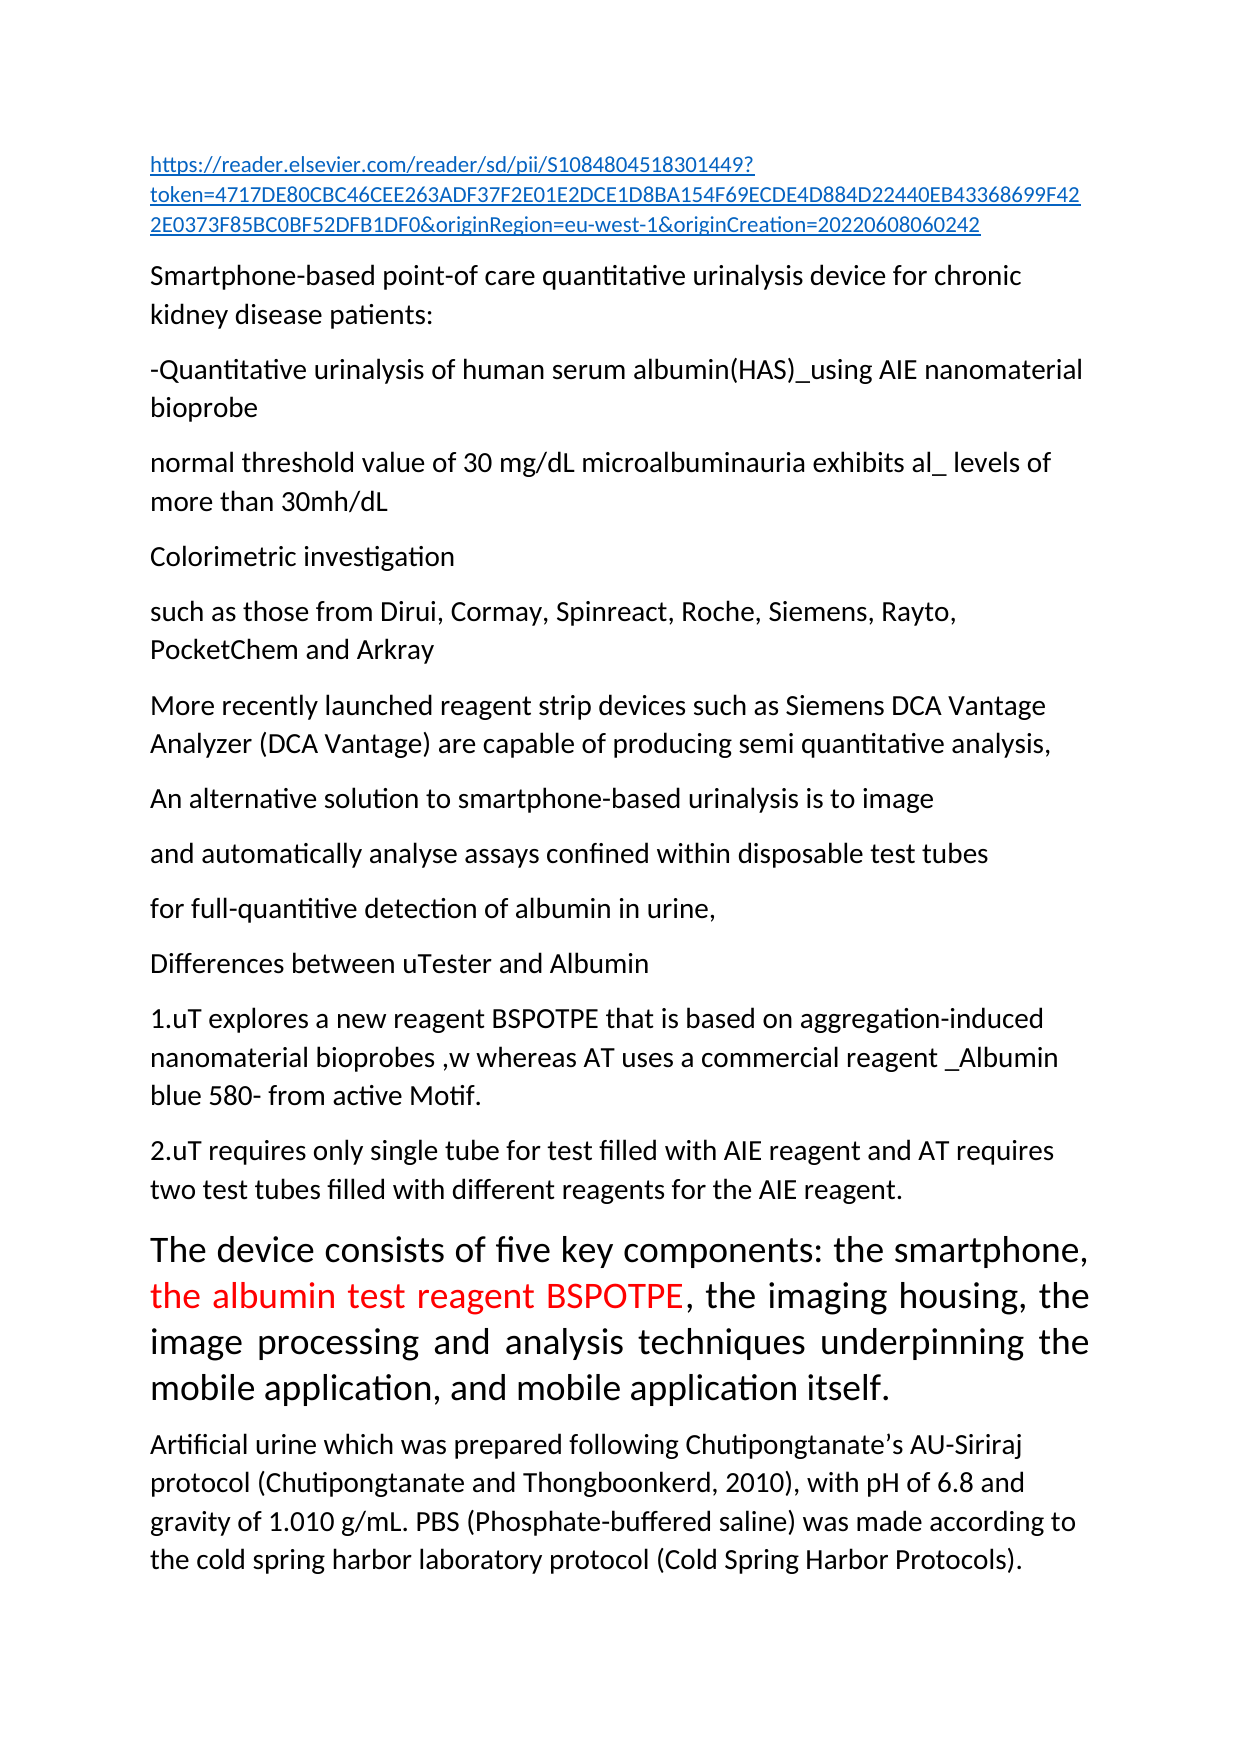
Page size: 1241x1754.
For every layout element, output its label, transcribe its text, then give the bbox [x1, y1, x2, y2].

text Smartphone-based point-of care quantitative urinalysis device for chronic kidney disease patients: [150, 257, 1090, 331]
text 2.uT requires only single tube for test filled with AIE reagent and AT requires two test tubes filled with different reagents for the AIE reagent. [150, 1132, 1090, 1207]
text Colorimetric investigation [150, 538, 1090, 573]
text normal threshold value of 30 mg/dL microalbuminauria exhibits al_ levels of more than 30mh/dL [150, 444, 1090, 518]
text https://reader.elsevier.com/reader/sd/pii/S1084804518301449?token=4717DE80CBC46CEE263ADF37F2E01E2DCE1D8BA154F69ECDE4D884D22440EB43368699F422E0373F85BC0BF52DFB1DF0&originRegion=eu-west-1&originCreation=20220608060242 [150, 150, 1090, 238]
text An alternative solution to smartphone-based urinalysis is to image [150, 780, 1090, 816]
text -Quantitative urinalysis of human serum albumin(HAS)_using AIE nanomaterial bioprobe [150, 351, 1090, 425]
text for full-quantitive detection of albumin in urine, [150, 890, 1090, 926]
text The device consists of five key components: the smartphone, the albumin test reagent BSPOTPE, the imaging housing, the image processing and analysis techniques underpinning the mobile application, and mobile application itself. [150, 1226, 1090, 1409]
text such as those from Dirui, Cormay, Spinreact, Roche, Siemens, Rayto, PocketChem and Arkray [150, 593, 1090, 667]
text 1.uT explores a new reagent BSPOTPE that is based on aggregation-induced nanomaterial bioprobes ,w whereas AT uses a commercial reagent _Albumin blue 580- from active Motif. [150, 1001, 1090, 1113]
text Artificial urine which was prepared following Chutipongtanate’s AU-Siriraj protocol (Chutipongtanate and Thongboonkerd, 2010), with pH of 6.8 and gravity of 1.010 g/mL. PBS (Phosphate-buffered saline) was made according to the cold spring harbor laboratory protocol (Cold Spring Harbor Protocols). [150, 1426, 1090, 1577]
text and automatically analyse assays confined within disposable test tubes [150, 835, 1090, 871]
text More recently launched reagent strip devices such as Siemens DCA Vantage Analyzer (DCA Vantage) are capable of producing semi quantitative analysis, [150, 687, 1090, 761]
text Differences between uTester and Albumin [150, 945, 1090, 981]
